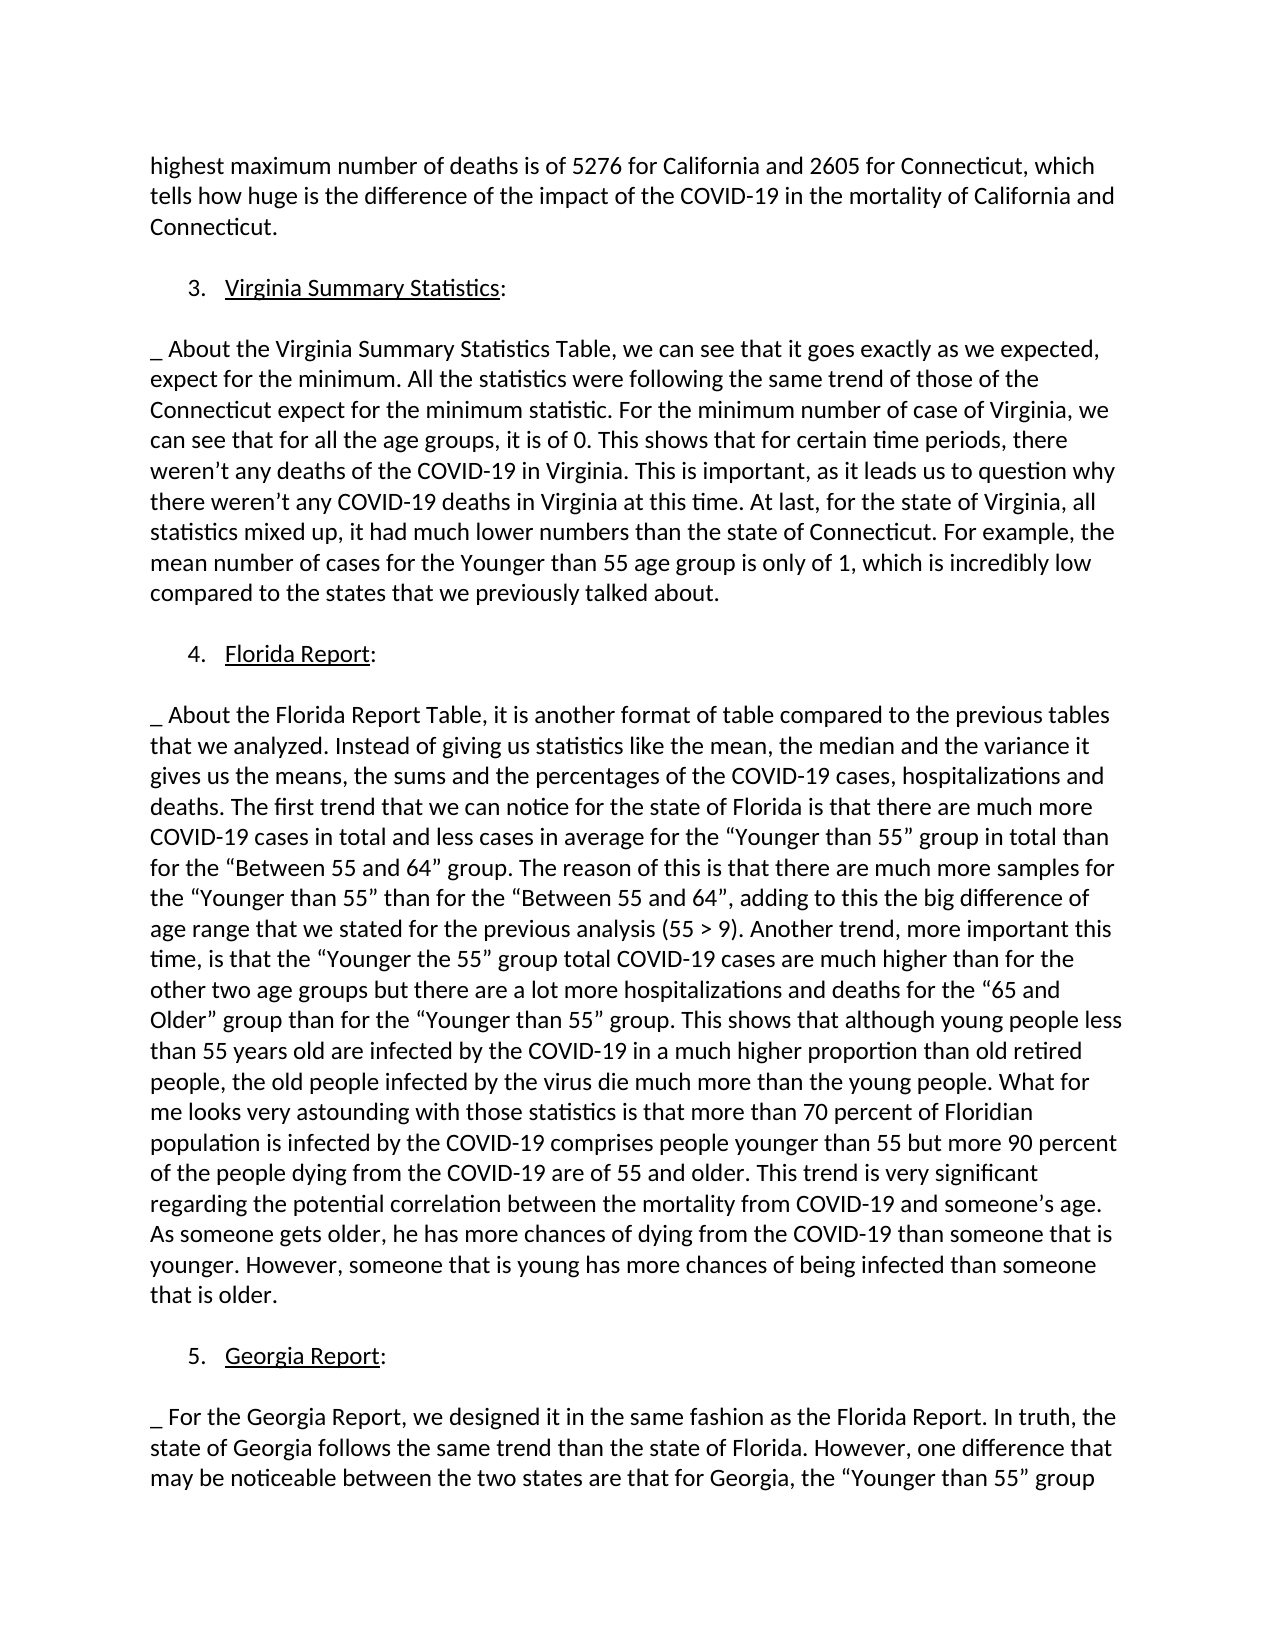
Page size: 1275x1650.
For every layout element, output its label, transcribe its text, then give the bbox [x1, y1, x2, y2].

list Virginia Summary Statistics: [187, 272, 1125, 303]
list Georgia Report: [187, 1340, 1125, 1371]
text _ About the Virginia Summary Statistics Table, we can see that it goes exactly as we expected, expect for the minimum. All the statistics were following the same trend of those of the Connecticut expect for the minimum statistic. For the minimum number of case of Virginia, we can see that for all the age groups, it is of 0. This shows that for certain time periods, there weren’t any deaths of the COVID-19 in Virginia. This is important, as it leads us to question why there weren’t any COVID-19 deaths in Virginia at this time. At last, for the state of Virginia, all statistics mixed up, it had much lower numbers than the state of Connecticut. For example, the mean number of cases for the Younger than 55 age group is only of 1, which is incredibly low compared to the states that we previously talked about. [150, 333, 1125, 608]
text _ About the Florida Report Table, it is another format of table compared to the previous tables that we analyzed. Instead of giving us statistics like the mean, the median and the variance it gives us the means, the sums and the percentages of the COVID-19 cases, hospitalizations and deaths. The first trend that we can notice for the state of Florida is that there are much more COVID-19 cases in total and less cases in average for the “Younger than 55” group in total than for the “Between 55 and 64” group. The reason of this is that there are much more samples for the “Younger than 55” than for the “Between 55 and 64”, adding to this the big difference of age range that we stated for the previous analysis (55 > 9). Another trend, more important this time, is that the “Younger the 55” group total COVID-19 cases are much higher than for the other two age groups but there are a lot more hospitalizations and deaths for the “65 and Older” group than for the “Younger than 55” group. This shows that although young people less than 55 years old are infected by the COVID-19 in a much higher proportion than old retired people, the old people infected by the virus die much more than the young people. What for me looks very astounding with those statistics is that more than 70 percent of Floridian population is infected by the COVID-19 comprises people younger than 55 but more 90 percent of the people dying from the COVID-19 are of 55 and older. This trend is very significant regarding the potential correlation between the mortality from COVID-19 and someone’s age. As someone gets older, he has more chances of dying from the COVID-19 than someone that is younger. However, someone that is young has more chances of being infected than someone that is older. [150, 699, 1125, 1310]
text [150, 150, 1125, 242]
list Florida Report: [187, 638, 1125, 669]
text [150, 1401, 1125, 1493]
